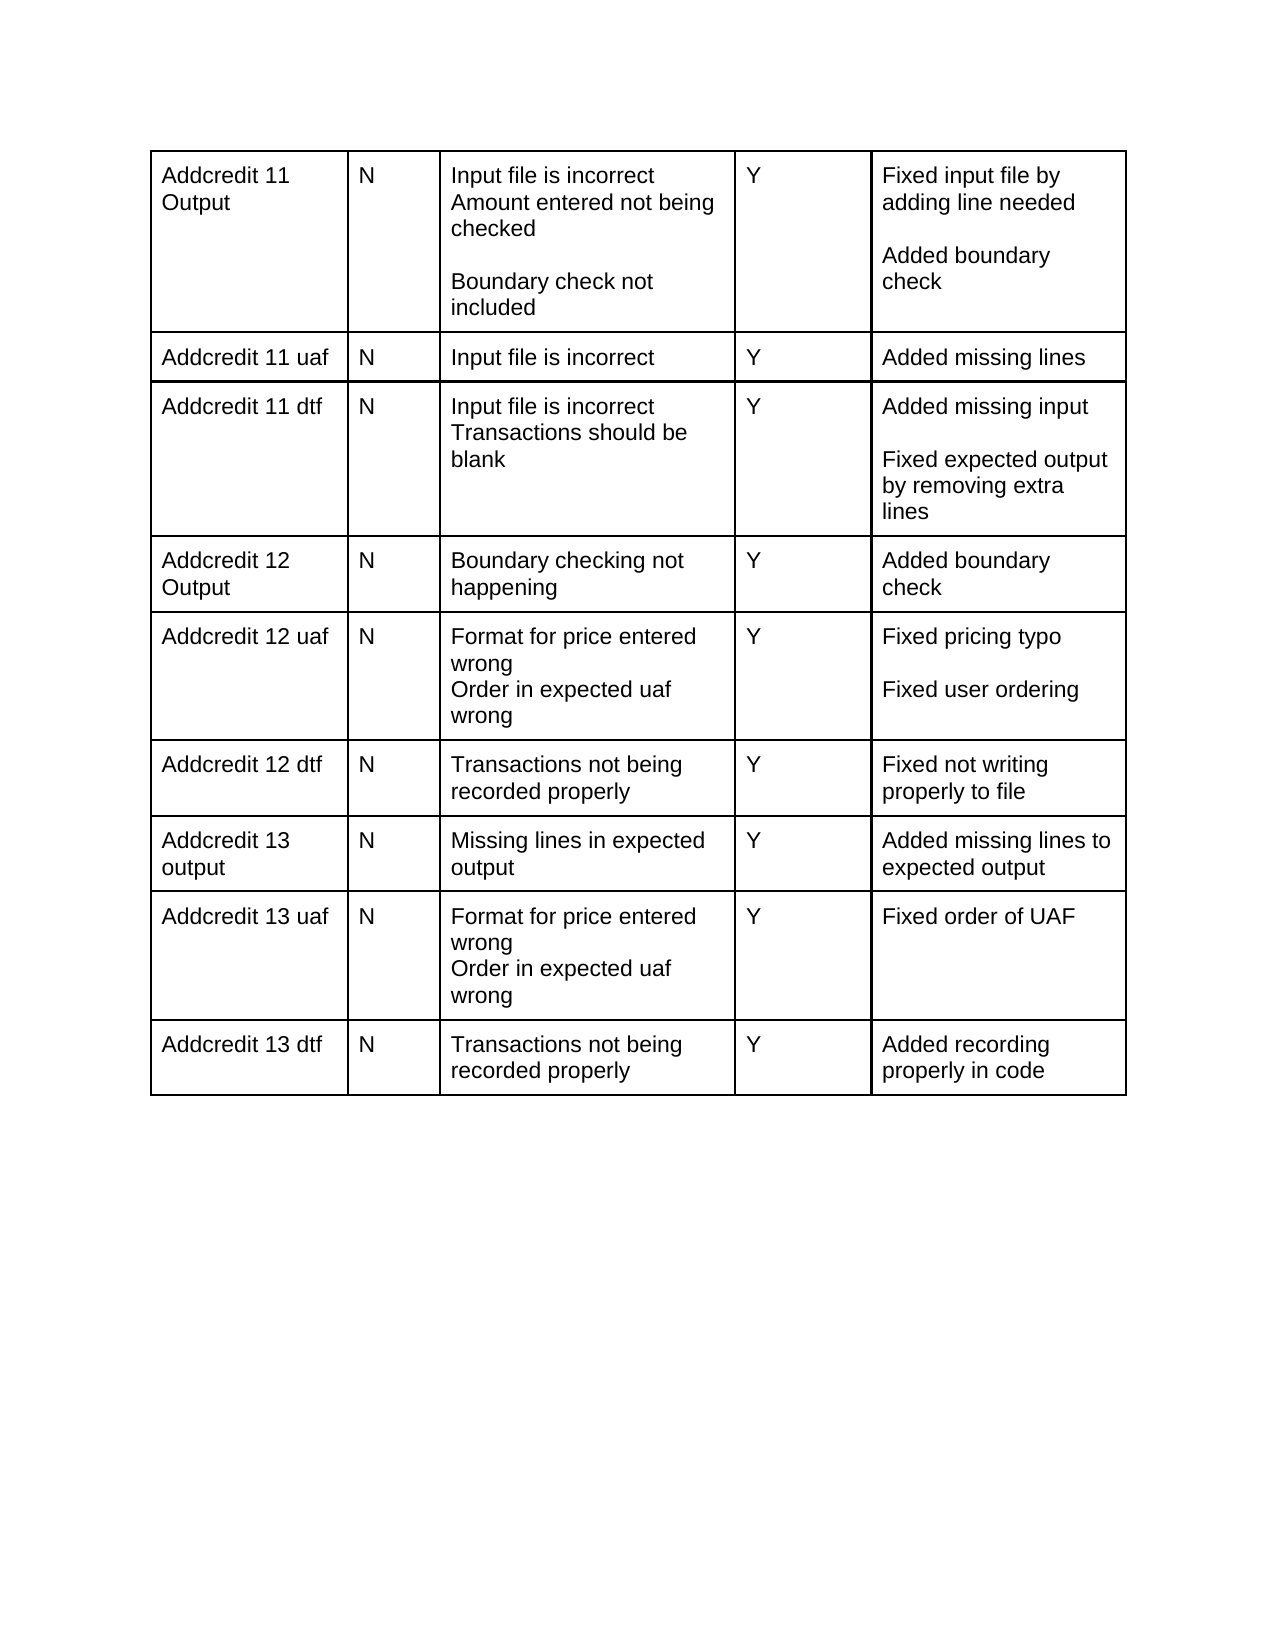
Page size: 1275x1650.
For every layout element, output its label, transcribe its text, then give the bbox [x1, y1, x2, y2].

table_cell Missing lines in expected output [441, 817, 734, 890]
table_cell Y [736, 383, 870, 535]
table_cell N [349, 152, 439, 331]
table_cell N [349, 1021, 439, 1094]
table_cell Addcredit 12 dtf [152, 741, 347, 814]
table_cell Format for price entered wrong Order in expected uaf wrong [441, 892, 734, 1018]
table_cell N [349, 817, 439, 890]
table_cell Format for price entered wrong Order in expected uaf wrong [441, 613, 734, 739]
table_cell Addcredit 13 output [152, 817, 347, 890]
table_cell Fixed not writing properly to file [873, 741, 1125, 814]
table_cell Fixed input file by adding line needed Added boundary check [873, 152, 1125, 331]
table_cell Addcredit 11 Output [152, 152, 347, 331]
table_cell Y [736, 333, 870, 380]
table_cell N [349, 613, 439, 739]
table_cell Boundary checking not happening [441, 537, 734, 611]
table_cell Y [736, 892, 870, 1018]
table_cell Added boundary check [873, 537, 1125, 611]
table_cell Addcredit 11 uaf [152, 333, 347, 380]
table_cell Input file is incorrect Transactions should be blank [441, 383, 734, 535]
table_cell Input file is incorrect Amount entered not being checked Boundary check not included [441, 152, 734, 331]
table_cell Fixed pricing typo Fixed user ordering [873, 613, 1125, 739]
table_cell N [349, 383, 439, 535]
table_cell Addcredit 13 dtf [152, 1021, 347, 1094]
table_cell N [349, 537, 439, 611]
table_cell Y [736, 1021, 870, 1094]
table_cell Addcredit 13 uaf [152, 892, 347, 1018]
table_cell Addcredit 12 uaf [152, 613, 347, 739]
table_cell Fixed order of UAF [873, 892, 1125, 1018]
table_cell Input file is incorrect [441, 333, 734, 380]
table_cell Addcredit 11 dtf [152, 383, 347, 535]
table_cell Y [736, 613, 870, 739]
table_cell Y [736, 817, 870, 890]
table_cell Added missing lines to expected output [873, 817, 1125, 890]
table_cell Added missing input Fixed expected output by removing extra lines [873, 383, 1125, 535]
table_cell N [349, 333, 439, 380]
table_cell N [349, 741, 439, 814]
table_cell Y [736, 537, 870, 611]
table_cell Added missing lines [873, 333, 1125, 380]
table_cell Addcredit 12 Output [152, 537, 347, 611]
table_cell Transactions not being recorded properly [441, 1021, 734, 1094]
table_cell Y [736, 741, 870, 814]
table_cell Y [736, 152, 870, 331]
table_cell Added recording properly in code [873, 1021, 1125, 1094]
table_cell N [349, 892, 439, 1018]
table_cell Transactions not being recorded properly [441, 741, 734, 814]
